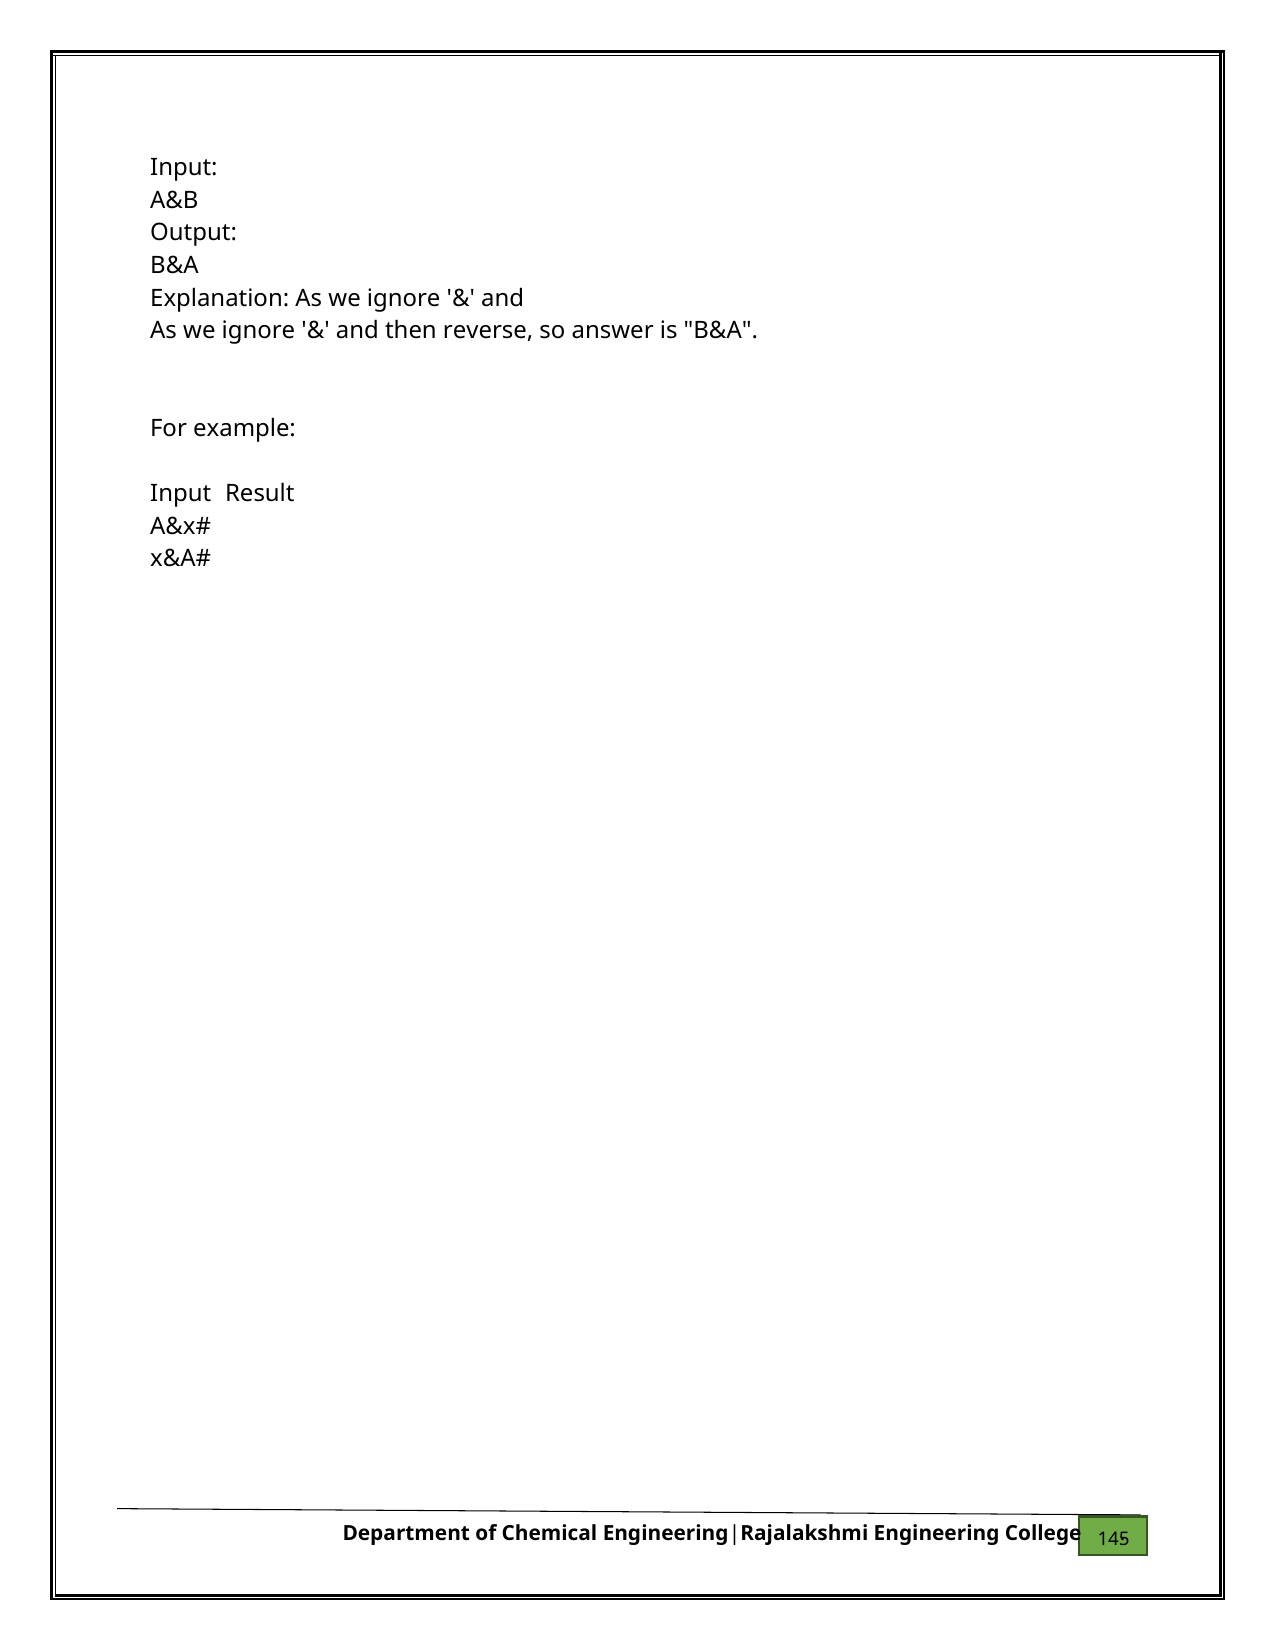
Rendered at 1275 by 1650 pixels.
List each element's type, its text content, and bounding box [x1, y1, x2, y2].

text For example: [150, 411, 1125, 443]
text Input Result [150, 476, 1125, 509]
text As we ignore '&' and then reverse, so answer is "B&A". [150, 313, 1125, 346]
text B&A [150, 248, 1125, 280]
text Explanation: As we ignore '&' and [150, 280, 1125, 313]
text x&A# [150, 541, 1125, 574]
text Output: [150, 215, 1125, 248]
text Input: [150, 150, 1125, 183]
text A&x# [150, 509, 1125, 541]
text A&B [150, 183, 1125, 215]
